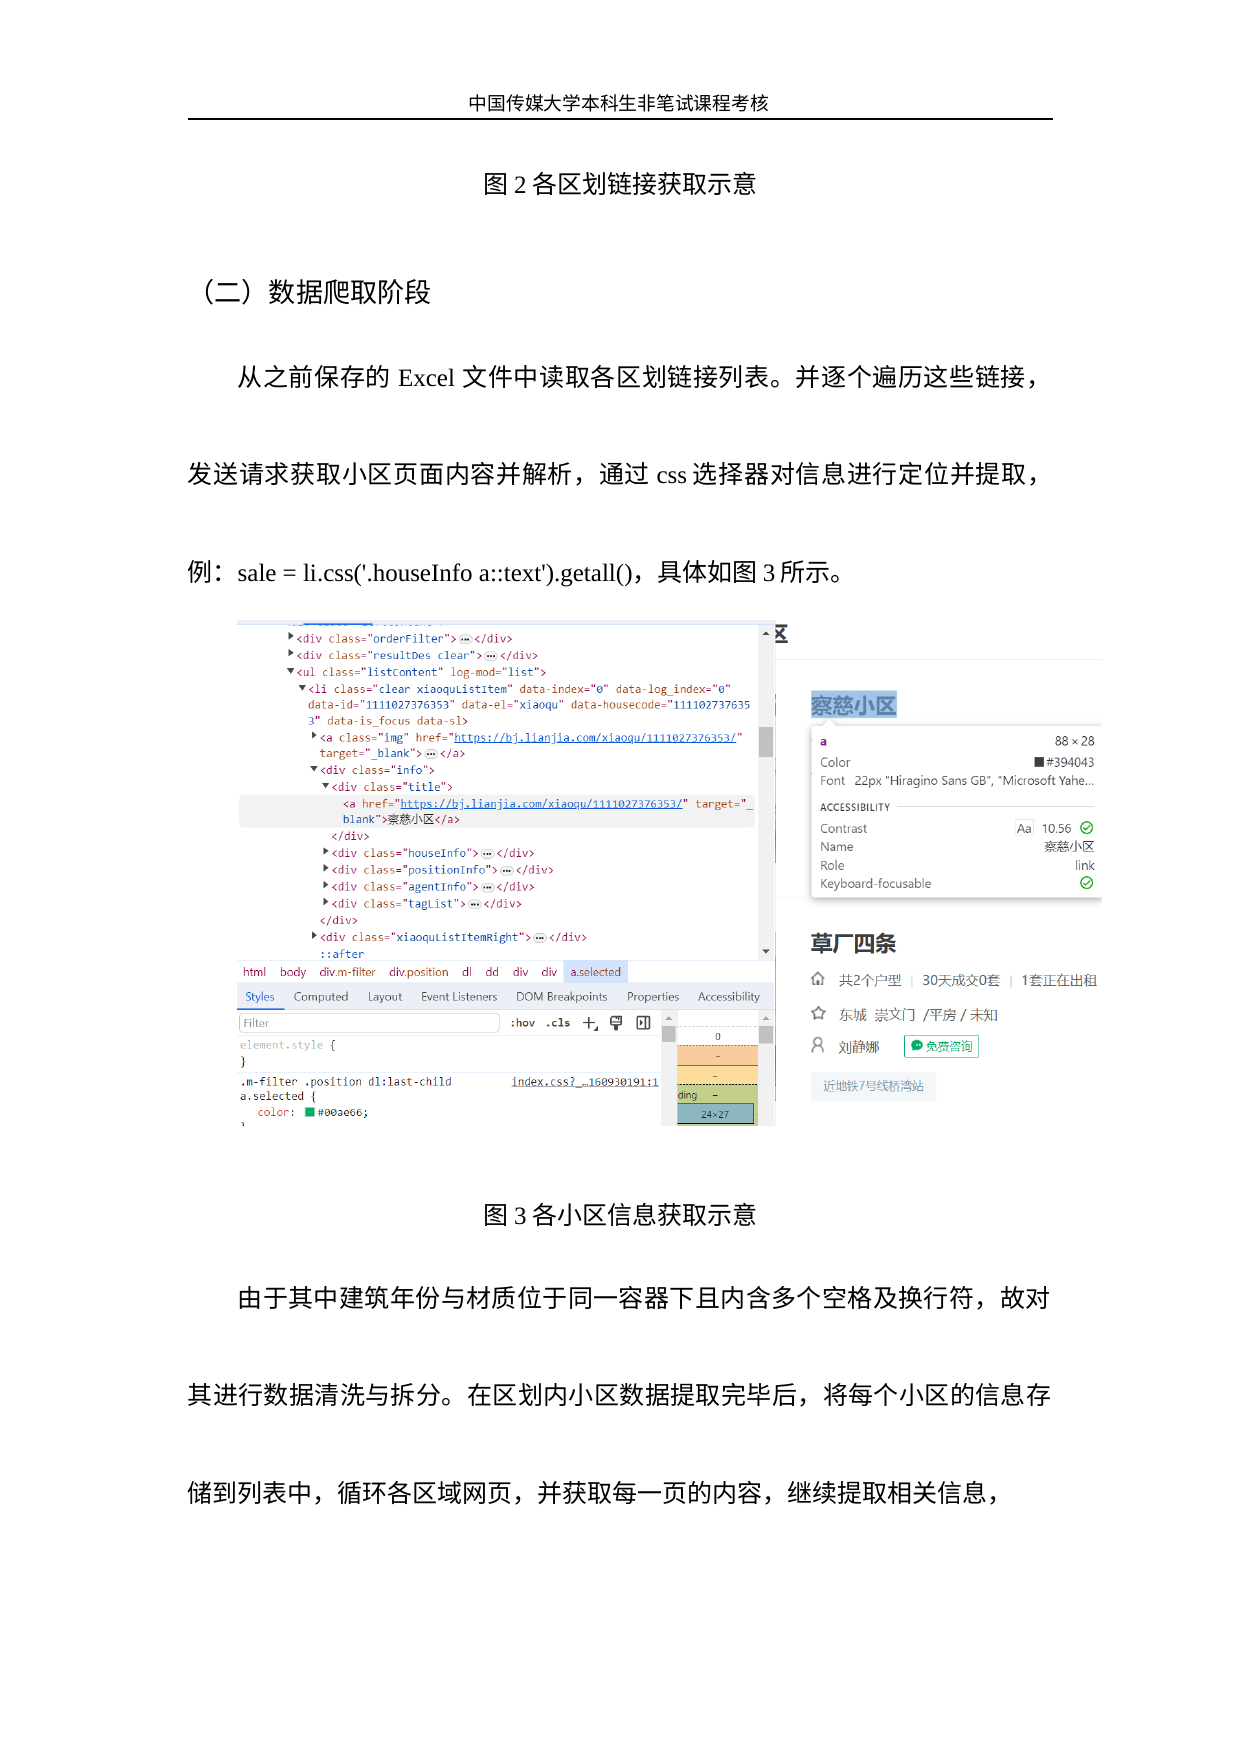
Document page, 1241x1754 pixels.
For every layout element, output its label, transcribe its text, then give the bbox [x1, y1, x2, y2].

text 图 2 各区划链接获取示意 [187, 150, 1053, 215]
text 由于其中建筑年份与材质位于同一容器下且内含多个空格及换行符，故对其进行数据清洗与拆分。在区划内小区数据提取完毕后，将每个小区的信息存储到列表中，循环各区域网页，并获取每一页的内容，继续提取相关信息， [187, 1264, 1053, 1524]
text 从之前保存的 Excel 文件中读取各区划链接列表。并逐个遍历这些链接，发送请求获取小区页面内容并解析，通过css选择器对信息进行定位并提取，例：sale = li.css('.houseInfo a::text').getall()，具体如图3所示。 [187, 343, 1053, 603]
picture [237, 620, 1102, 1126]
text 图 3 各小区信息获取示意 [187, 1181, 1053, 1246]
text （二）数据爬取阶段 [187, 258, 1053, 323]
